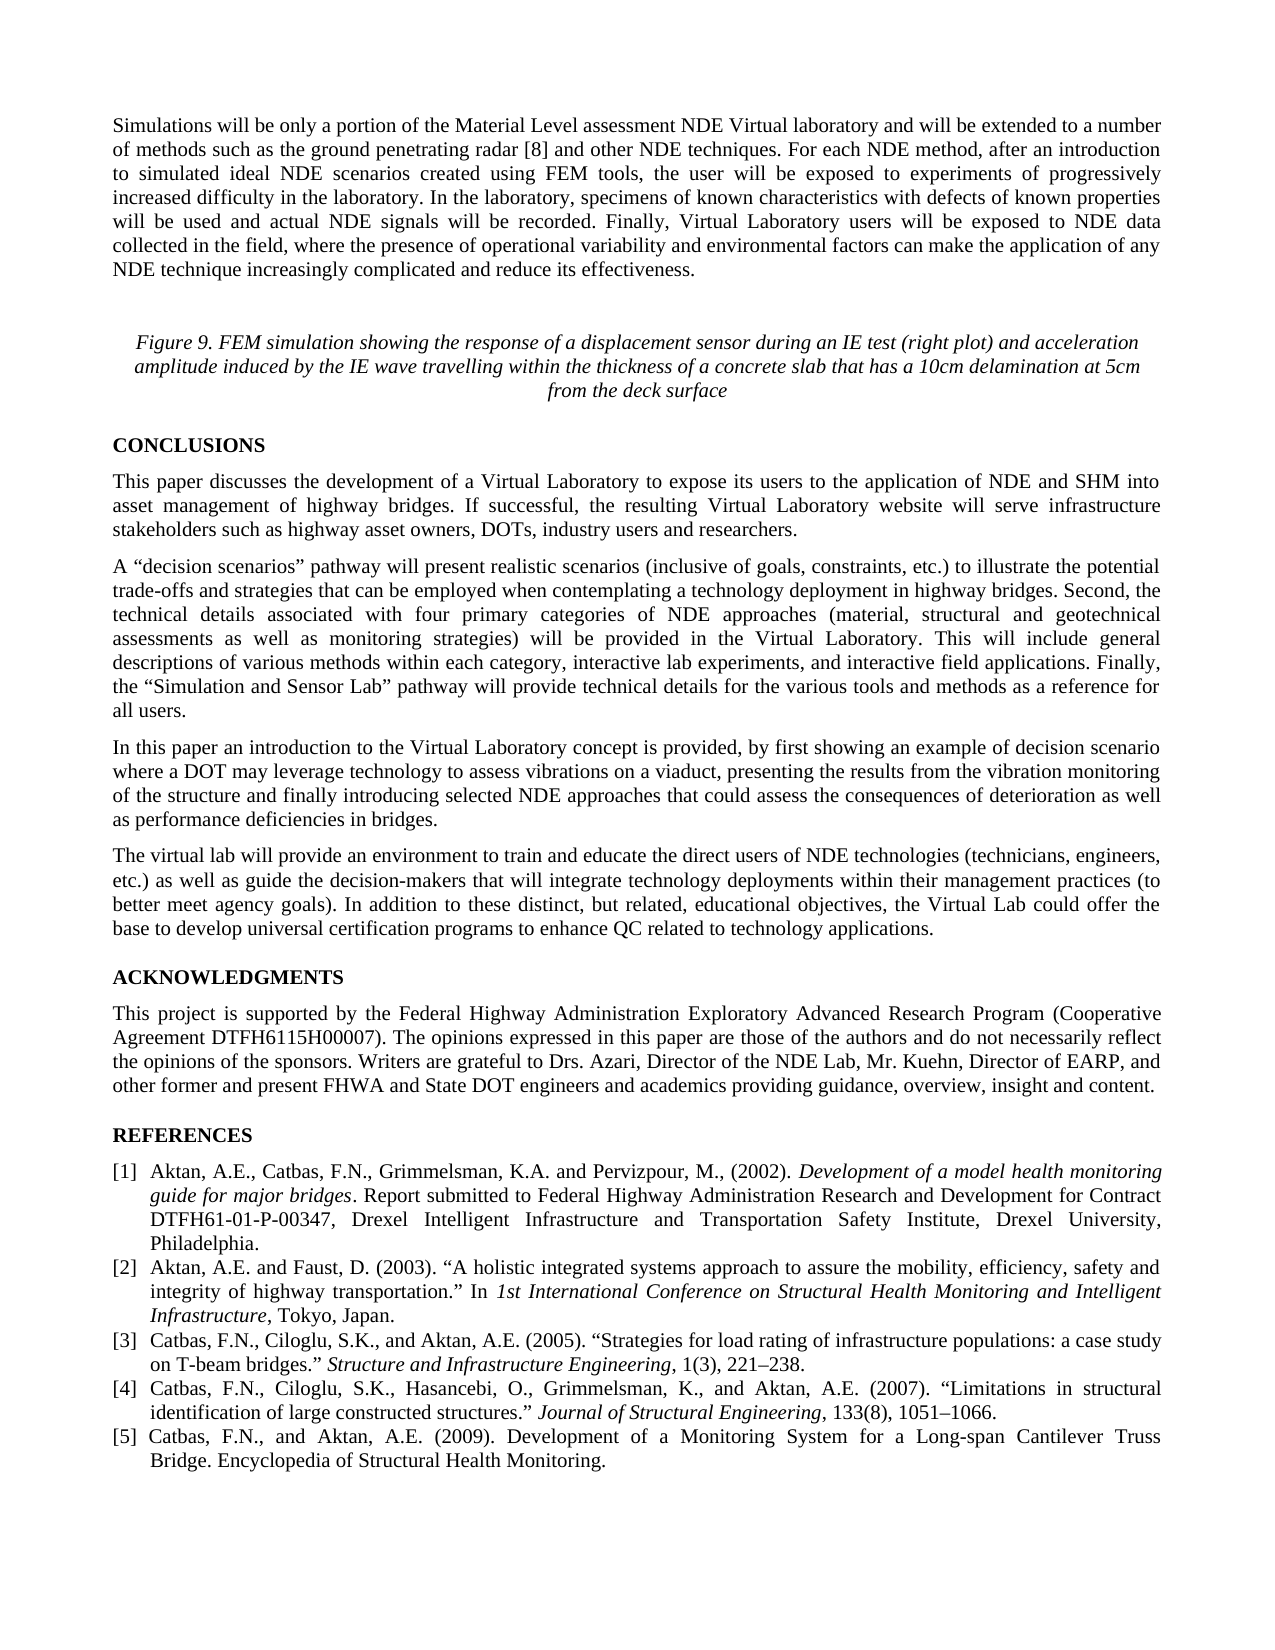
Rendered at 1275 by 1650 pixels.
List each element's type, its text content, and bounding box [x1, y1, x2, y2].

text [5] Catbas, F.N., and Aktan, A.E. (2009). Development of a Monitoring System for a Long‐span Cantilever Truss Bridge. Encyclopedia of Structural Health Monitoring. [112, 1424, 1162, 1472]
text A “decision scenarios” pathway will present realistic scenarios (inclusive of goals, constraints, etc.) to illustrate the potential trade-offs and strategies that can be employed when contemplating a technology deployment in highway bridges. Second, the technical details associated with four primary categories of NDE approaches (material, structural and geotechnical assessments as well as monitoring strategies) will be provided in the Virtual Laboratory. This will include general descriptions of various methods within each category, interactive lab experiments, and interactive field applications. Finally, the “Simulation and Sensor Lab” pathway will provide technical details for the various tools and methods as a reference for all users. [112, 554, 1162, 722]
subtitle ACKNOWLEDGMENTS [112, 965, 1162, 989]
list [2] Aktan, A.E. and Faust, D. (2003). “A holistic integrated systems approach to assure the mobility, efficiency, safety and integrity of highway transportation.” In 1st International Conference on Structural Health Monitoring and Intelligent Infrastructure, Tokyo, Japan. [112, 1255, 1162, 1327]
text This project is supported by the Federal Highway Administration Exploratory Advanced Research Program (Cooperative Agreement DTFH6115H00007). The opinions expressed in this paper are those of the authors and do not necessarily reflect the opinions of the sponsors. Writers are grateful to Drs. Azari, Director of the NDE Lab, Mr. Kuehn, Director of EARP, and other former and present FHWA and State DOT engineers and academics providing guidance, overview, insight and content. [112, 1001, 1162, 1097]
text In this paper an introduction to the Virtual Laboratory concept is provided, by first showing an example of decision scenario where a DOT may leverage technology to assess vibrations on a viaduct, presenting the results from the vibration monitoring of the structure and finally introducing selected NDE approaches that could assess the consequences of deterioration as well as performance deficiencies in bridges. [112, 735, 1162, 831]
list [3] Catbas, F.N., Ciloglu, S.K., and Aktan, A.E. (2005). “Strategies for load rating of infrastructure populations: a case study on T-beam bridges.” Structure and Infrastructure Engineering, 1(3), 221–238. [112, 1327, 1162, 1376]
list [4] Catbas, F.N., Ciloglu, S.K., Hasancebi, O., Grimmelsman, K., and Aktan, A.E. (2007). “Limitations in structural identification of large constructed structures.” Journal of Structural Engineering, 133(8), 1051–1066. [112, 1376, 1162, 1424]
list [1] Aktan, A.E., Catbas, F.N., Grimmelsman, K.A. and Pervizpour, M., (2002). Development of a model health monitoring guide for major bridges. Report submitted to Federal Highway Administration Research and Development for Contract DTFH61-01-P-00347, Drexel Intelligent Infrastructure and Transportation Safety Institute, Drexel University, Philadelphia. [112, 1159, 1162, 1255]
text Simulations will be only a portion of the Material Level assessment NDE Virtual laboratory and will be extended to a number of methods such as the ground penetrating radar [8] and other NDE techniques. For each NDE method, after an introduction to simulated ideal NDE scenarios created using FEM tools, the user will be exposed to experiments of progressively increased difficulty in the laboratory. In the laboratory, specimens of known characteristics with defects of known properties will be used and actual NDE signals will be recorded. Finally, Virtual Laboratory users will be exposed to NDE data collected in the field, where the presence of operational variability and environmental factors can make the application of any NDE technique increasingly complicated and reduce its effectiveness. [112, 112, 1162, 281]
subtitle REFERENCES [112, 1122, 1162, 1147]
text The virtual lab will provide an environment to train and educate the direct users of NDE technologies (technicians, engineers, etc.) as well as guide the decision-makers that will integrate technology deployments within their management practices (to better meet agency goals). In addition to these distinct, but related, educational objectives, the Virtual Lab could offer the base to develop universal certification programs to enhance QC related to technology applications. [112, 843, 1162, 940]
subtitle CONCLUSIONS [112, 432, 1162, 457]
text This paper discusses the development of a Virtual Laboratory to expose its users to the application of NDE and SHM into asset management of highway bridges. If successful, the resulting Virtual Laboratory website will serve infrastructure stakeholders such as highway asset owners, DOTs, industry users and researchers. [112, 469, 1162, 541]
